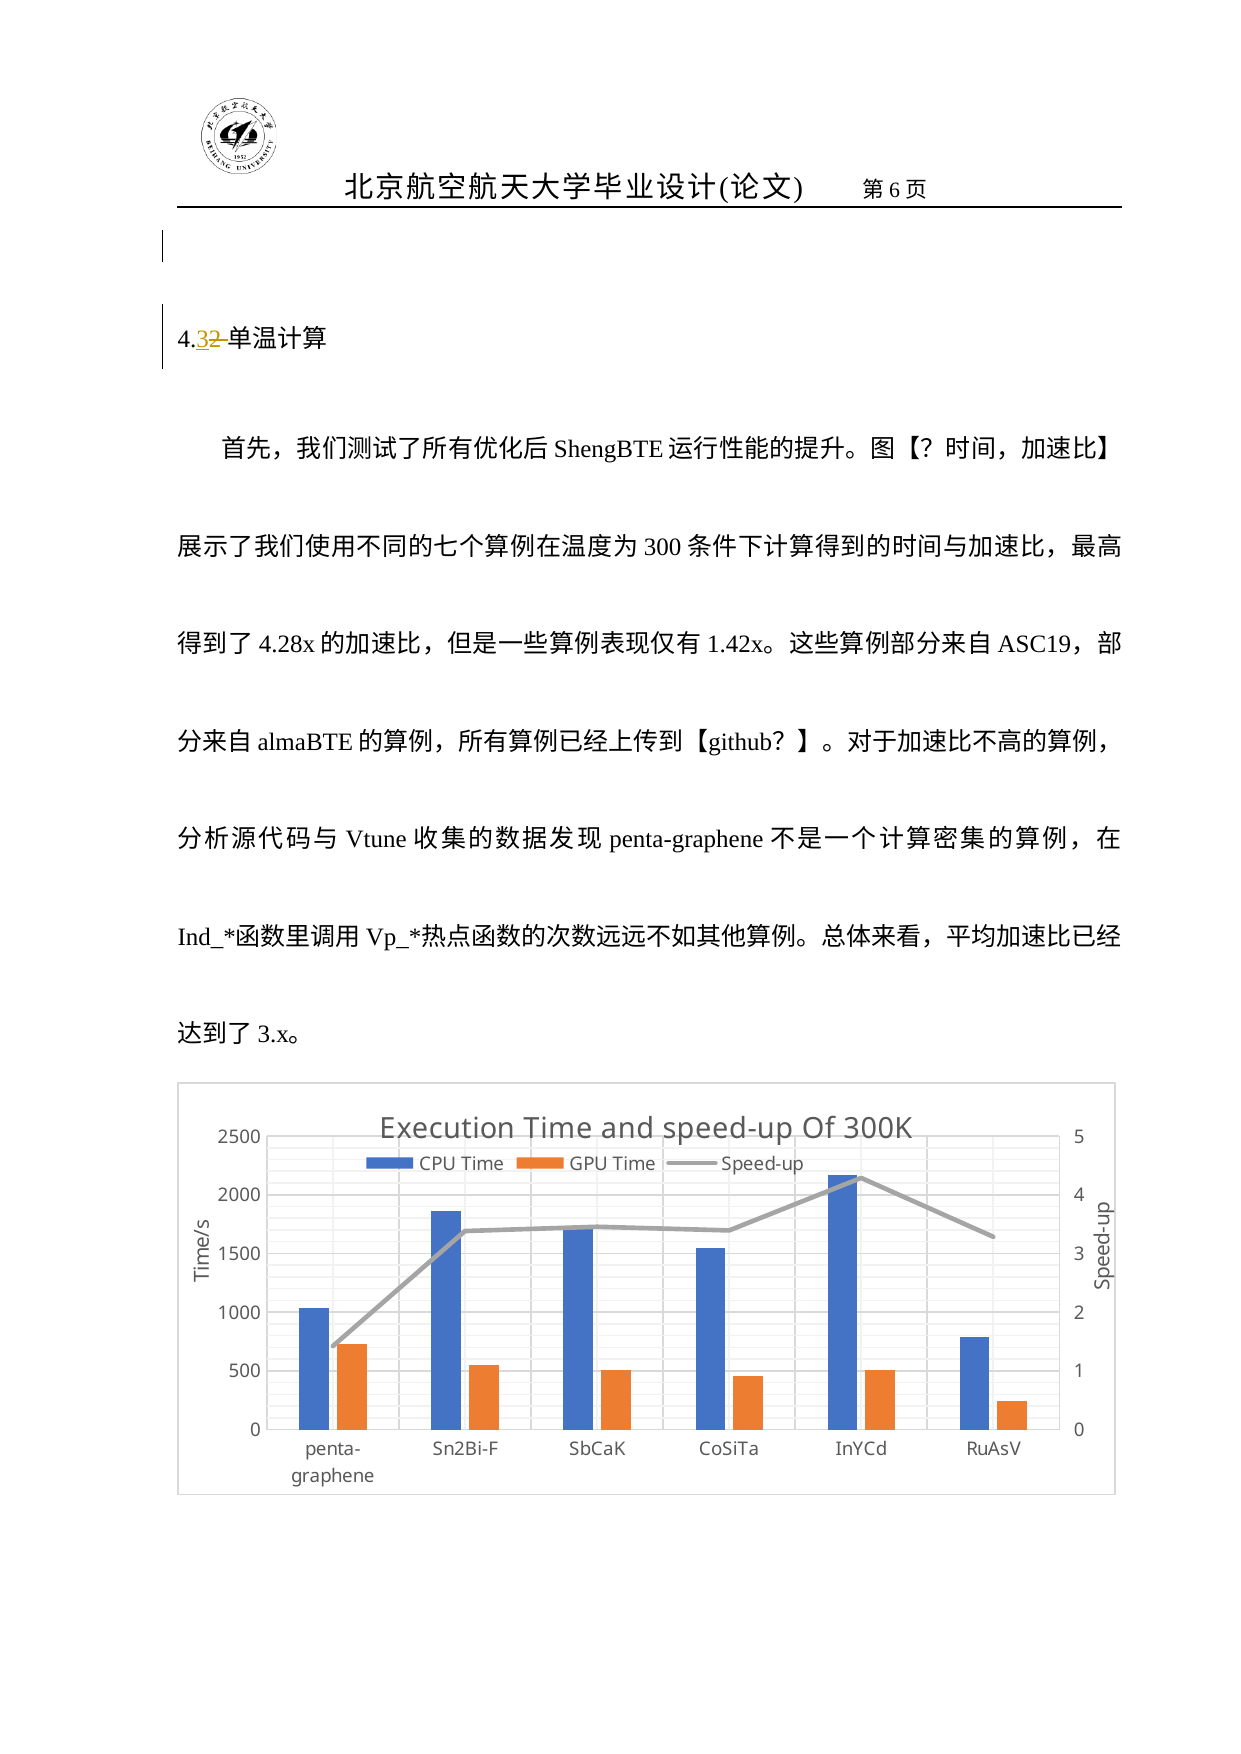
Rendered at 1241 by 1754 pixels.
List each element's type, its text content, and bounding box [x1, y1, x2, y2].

picture [201, 98, 277, 174]
text 首先，我们测试了所有优化后ShengBTE运行性能的提升。图【？时间，加速比】展示了我们使用不同的七个算例在温度为300条件下计算得到的时间与加速比，最高得到了4.28x的加速比，但是一些算例表现仅有1.42x。这些算例部分来自ASC19，部分来自almaBTE的算例，所有算例已经上传到【github？】。对于加速比不高的算例，分析源代码与Vtune收集的数据发现penta-graphene不是一个计算密集的算例，在Ind_*函数里调用Vp_*热点函数的次数远远不如其他算例。总体来看，平均加速比已经达到了3.x。 [177, 414, 1122, 1064]
subtitle 4.单温计算 [177, 304, 1122, 369]
